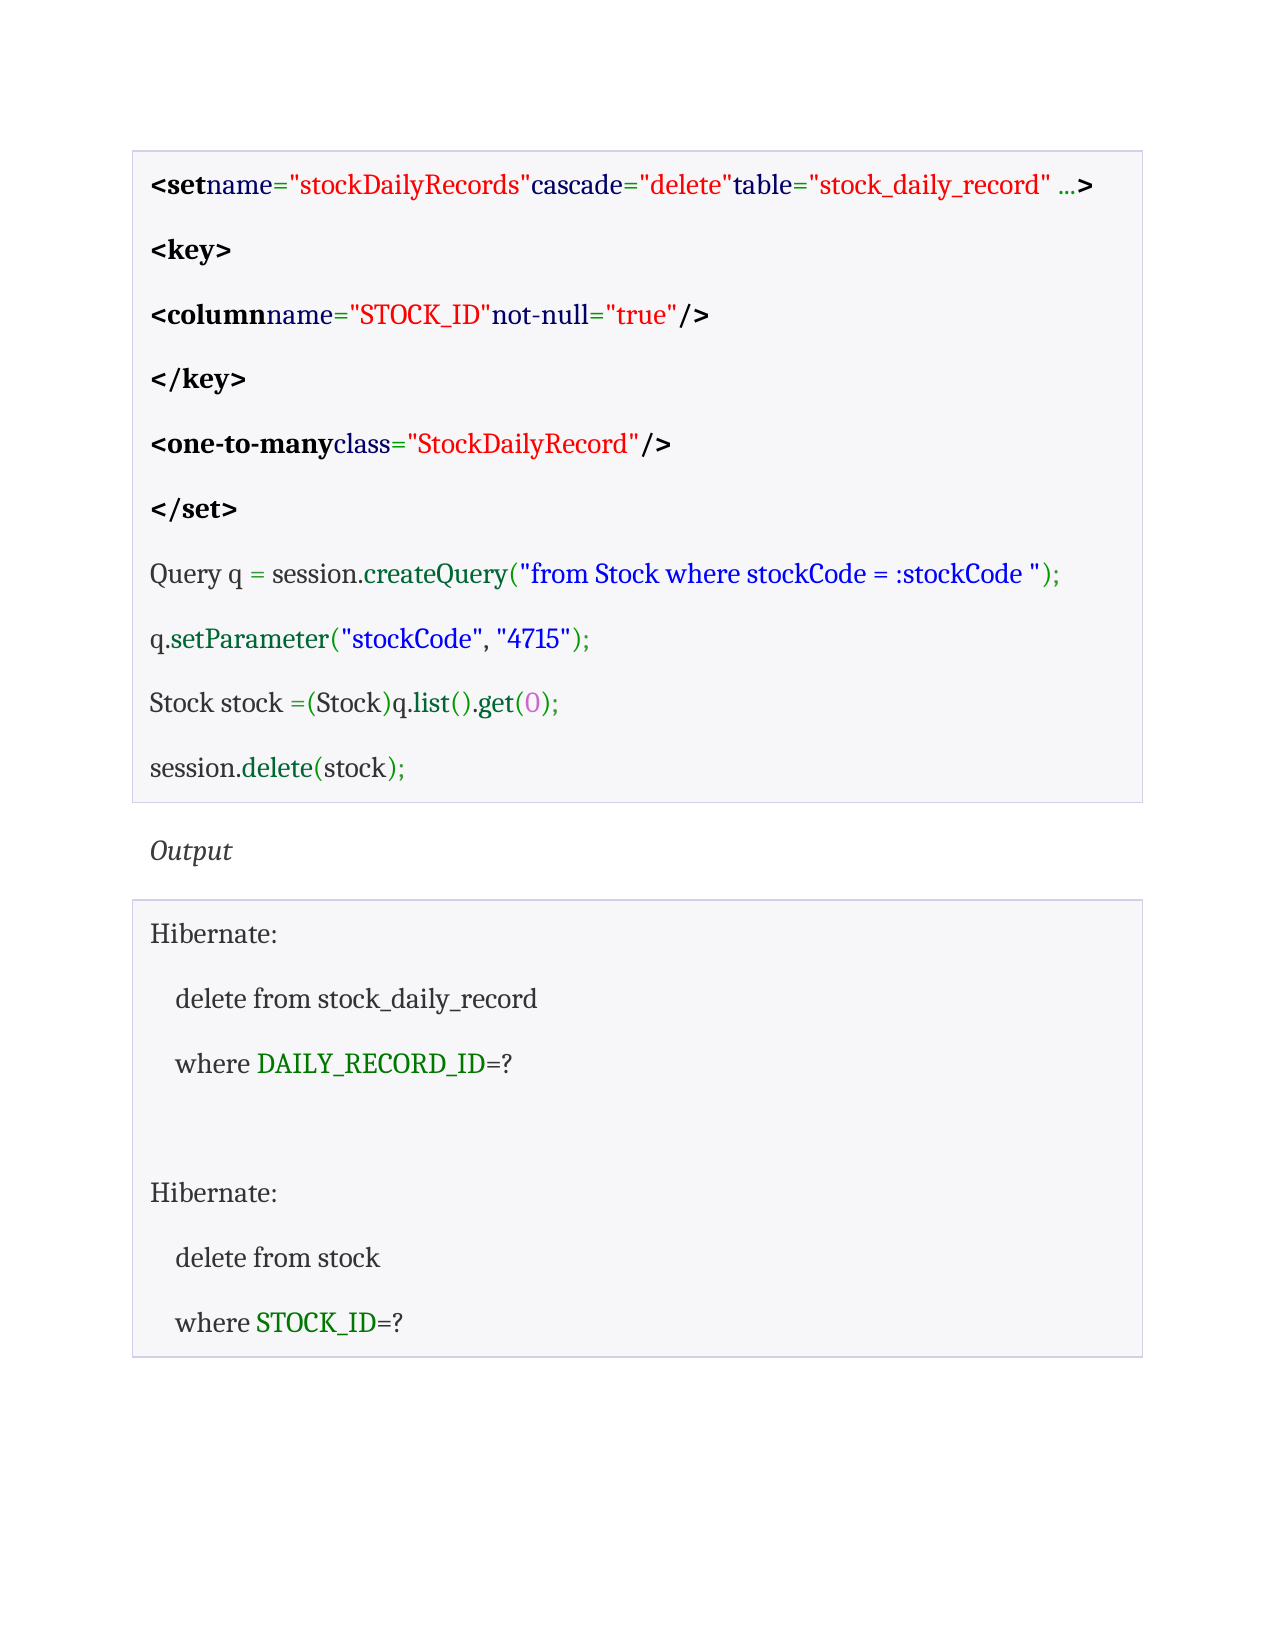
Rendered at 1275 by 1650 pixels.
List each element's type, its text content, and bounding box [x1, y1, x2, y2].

text <setname="stockDailyRecords"cascade="delete"table="stock_daily_record" ...> [133, 152, 1142, 202]
text session.delete(stock); [133, 733, 1142, 802]
text Query q = session.createQuery("from Stock where stockCode = :stockCode "); [133, 539, 1142, 591]
text where DAILY_RECORD_ID=? [133, 1029, 1142, 1081]
text </key> [133, 344, 1142, 396]
text Output [150, 834, 1125, 868]
text delete from stock [133, 1223, 1142, 1275]
text <columnname="STOCK_ID"not-null="true"/> [133, 279, 1142, 331]
text q.setParameter("stockCode", "4715"); [133, 603, 1142, 655]
text <key> [133, 215, 1142, 267]
text Hibernate: [133, 901, 1142, 951]
text </set> [133, 474, 1142, 526]
text where STOCK_ID=? [133, 1288, 1142, 1356]
text Stock stock =(Stock)q.list().get(0); [133, 668, 1142, 720]
text Hibernate: [133, 1158, 1142, 1210]
text <one-to-manyclass="StockDailyRecord"/> [133, 409, 1142, 461]
text delete from stock_daily_record [133, 964, 1142, 1016]
